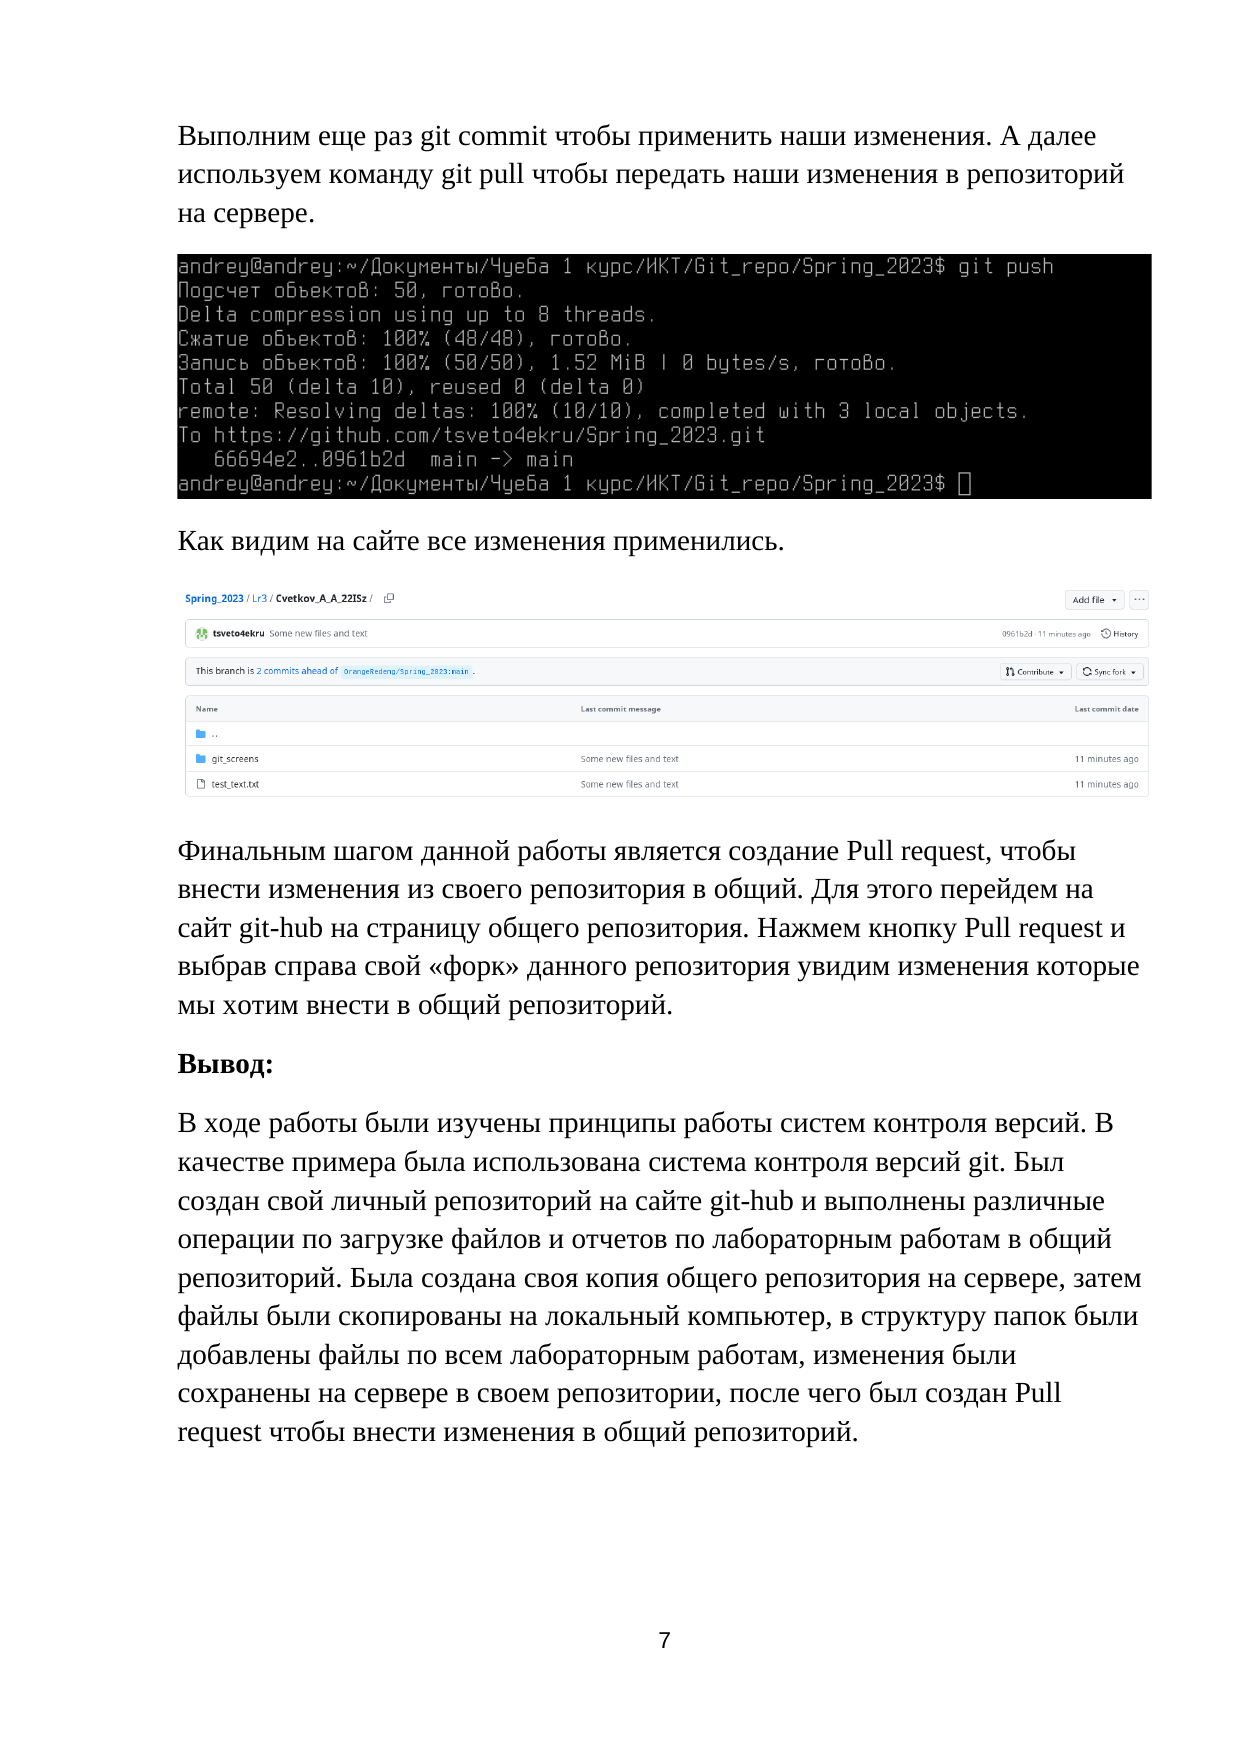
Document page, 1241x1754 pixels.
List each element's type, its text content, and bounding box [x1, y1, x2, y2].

text Выполним еще раз git commit чтобы применить наши изменения. А далее используем команду git pull чтобы передать наши изменения в репозиторий на сервере. [177, 118, 1152, 229]
picture [177, 254, 1152, 499]
text Вывод: [177, 1046, 1152, 1080]
text В ходе работы были изучены принципы работы систем контроля версий. В качестве примера была использована система контроля версий git. Был создан свой личный репозиторий на сайте git-hub и выполнены различные операции по загрузке файлов и отчетов по лабораторным работам в общий репозиторий. Была создана своя копия общего репозитория на сервере, затем файлы были скопированы на локальный компьютер, в структуру папок были добавлены файлы по всем лабораторным работам, изменения были сохранены на сервере в своем репозитории, после чего был создан Pull request чтобы внести изменения в общий репозиторий. [177, 1106, 1152, 1447]
text Как видим на сайте все изменения применились. [177, 523, 1152, 556]
picture [177, 582, 1152, 808]
text Финальным шагом данной работы является создание Pull request, чтобы внести изменения из своего репозитория в общий. Для этого перейдем на сайт git-hub на страницу общего репозитория. Нажмем кнопку Pull request и выбрав справа свой «форк» данного репозитория увидим изменения которые мы хотим внести в общий репозиторий. [177, 833, 1152, 1020]
